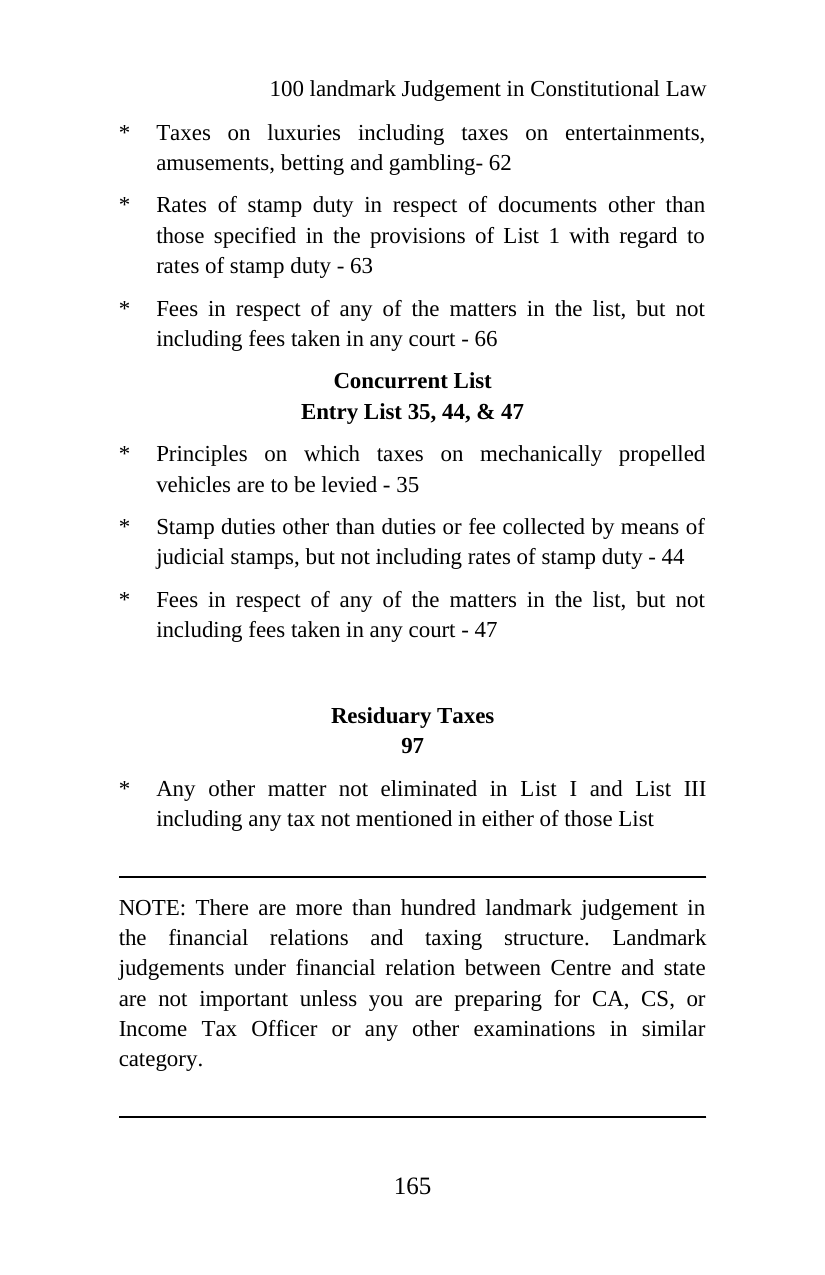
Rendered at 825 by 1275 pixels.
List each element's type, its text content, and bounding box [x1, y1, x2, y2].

text Concurrent List Entry List 35, 44, & 47 [118, 367, 706, 424]
text NOTE: There are more than hundred landmark judgement in the financial relations and taxing structure. Landmark judgements under financial relation between Centre and state are not important unless you are preparing for CA, CS, or Income Tax Officer or any other examinations in similar category. [118, 894, 706, 1071]
list Fees in respect of any of the matters in the list, but not including fees taken in any court - 47 [118, 586, 706, 643]
list Principles on which taxes on mechanically propelled vehicles are to be levied - 35 [118, 440, 706, 497]
list Fees in respect of any of the matters in the list, but not including fees taken in any court - 66 [118, 294, 706, 351]
list Rates of stamp duty in respect of documents other than those specified in the provisions of List 1 with regard to rates of stamp duty - 63 [118, 191, 706, 278]
text Residuary Taxes 97 [118, 702, 706, 758]
list Any other matter not eliminated in List I and List III including any tax not mentioned in either of those List [118, 775, 706, 831]
list Stamp duties other than duties or fee collected by means of judicial stamps, but not including rates of stamp duty - 44 [118, 513, 706, 570]
list Taxes on luxuries including taxes on entertainments, amusements, betting and gambling- 62 [118, 118, 706, 175]
